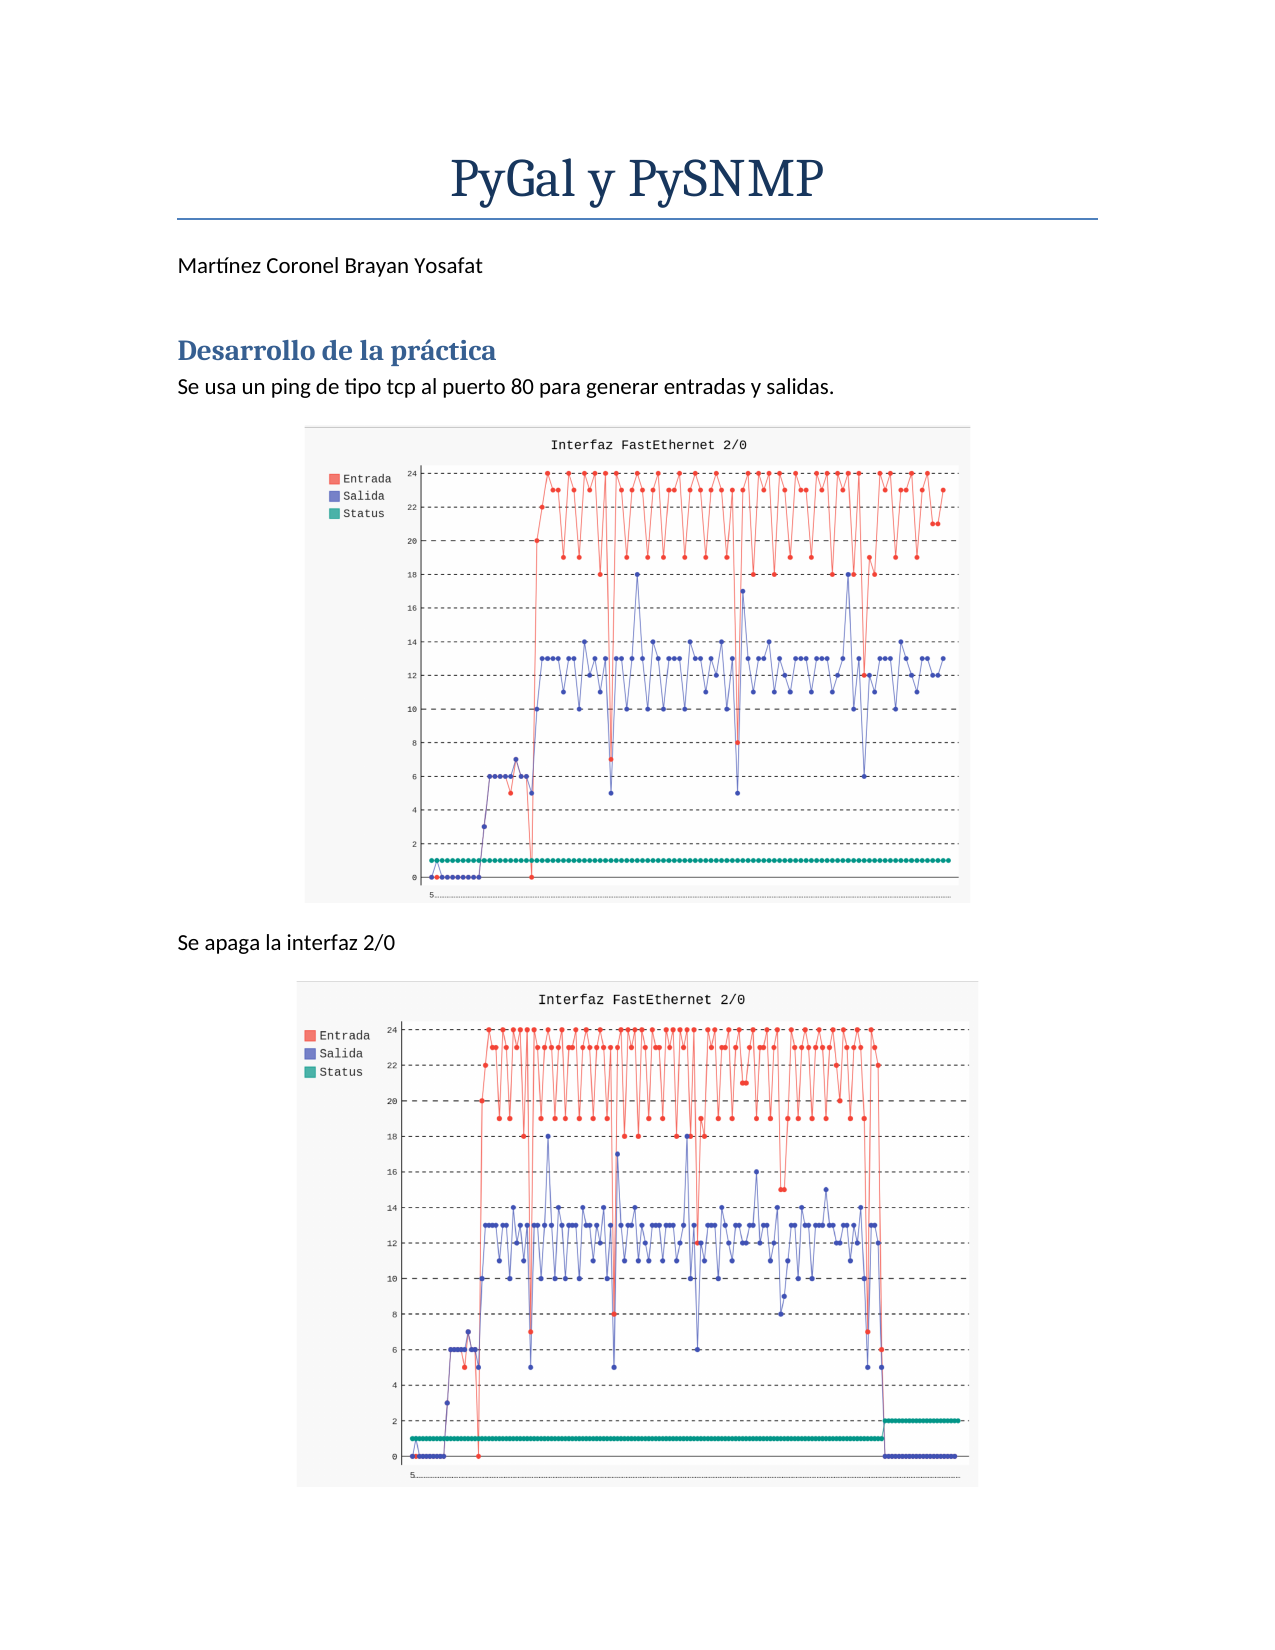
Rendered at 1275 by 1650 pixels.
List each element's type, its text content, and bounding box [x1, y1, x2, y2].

text Se apaga la interfaz 2/0 [177, 928, 1098, 956]
text Se usa un ping de tipo tcp al puerto 80 para generar entradas y salidas. [177, 372, 1098, 400]
picture [304, 425, 971, 903]
subtitle Desarrollo de la práctica [177, 334, 1098, 367]
picture [296, 981, 979, 1487]
title PyGal y PySNMP [177, 148, 1098, 218]
text Martínez Coronel Brayan Yosafat [177, 252, 1098, 279]
